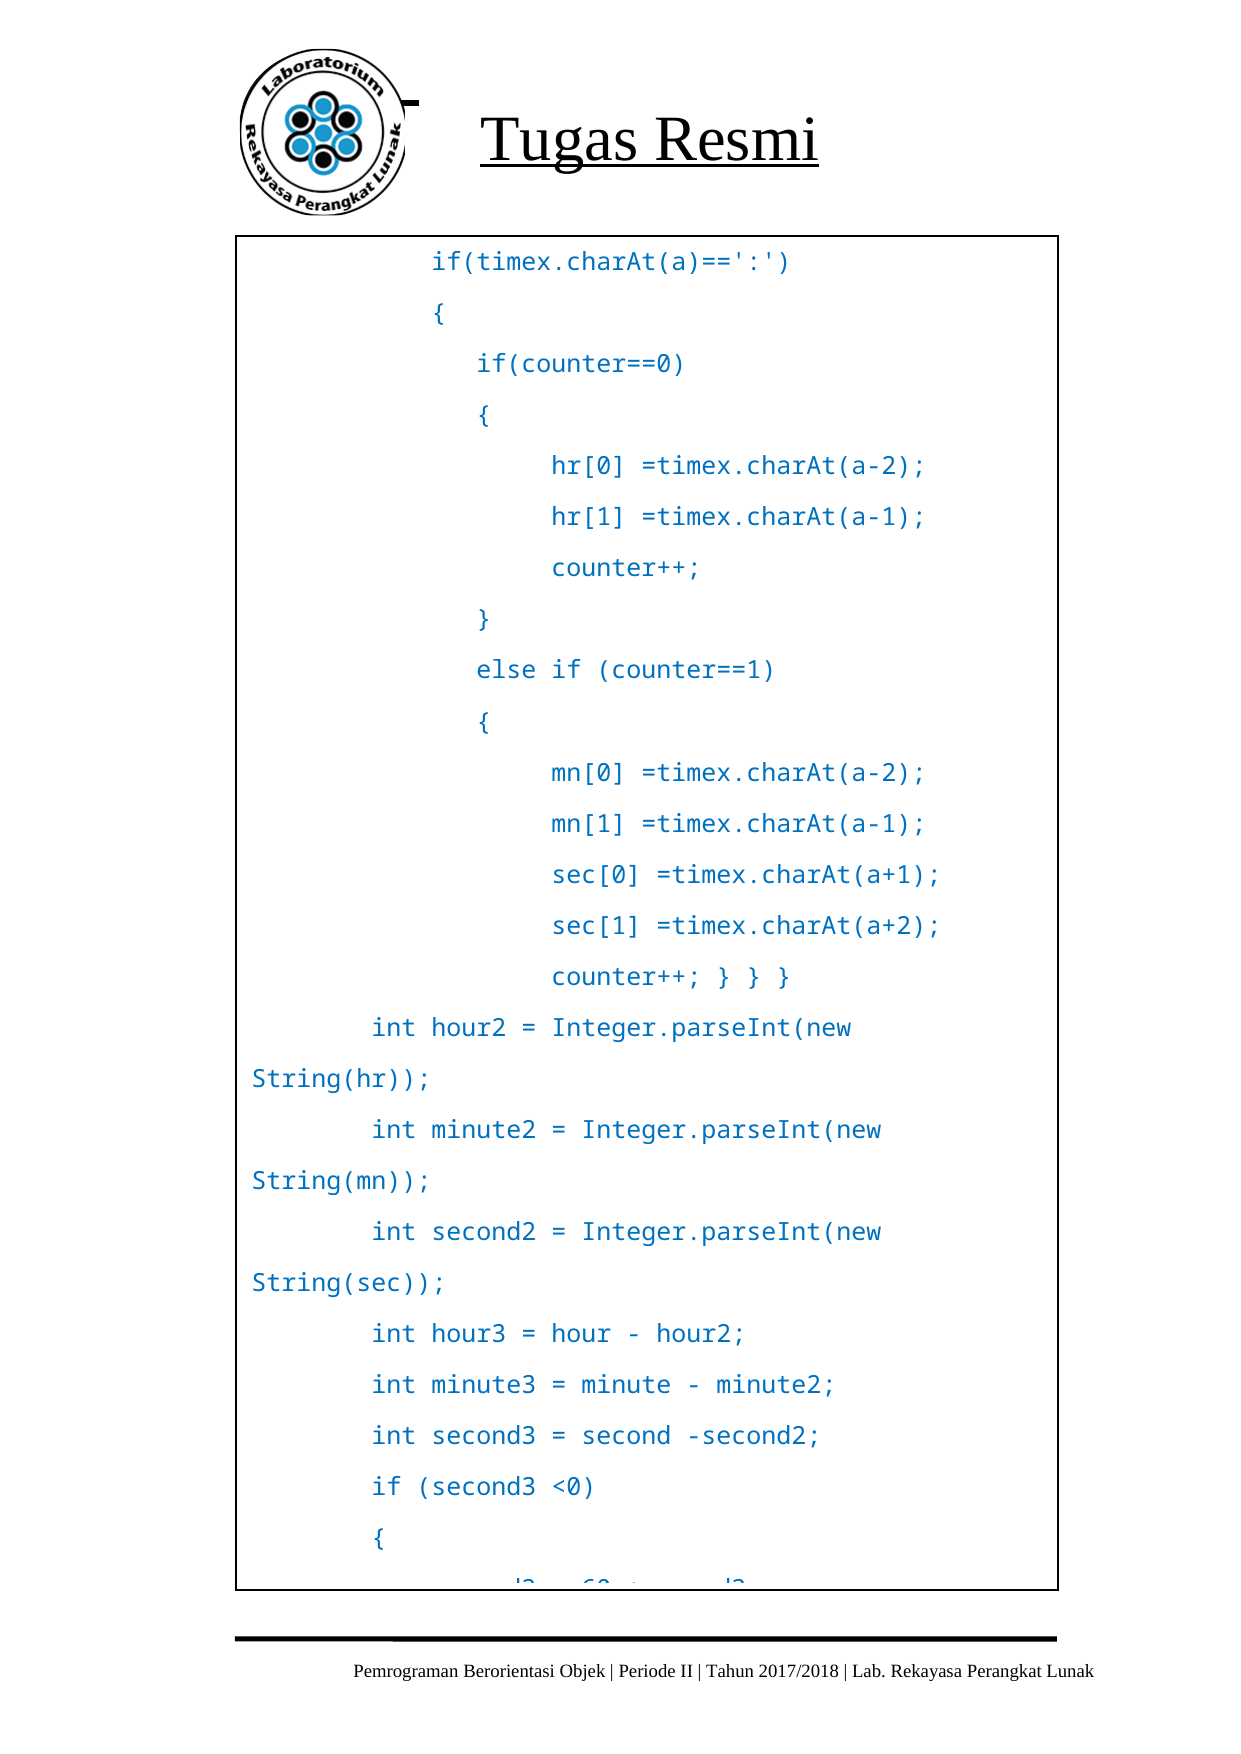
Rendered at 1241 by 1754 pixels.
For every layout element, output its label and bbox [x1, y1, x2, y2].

picture [239, 48, 405, 214]
